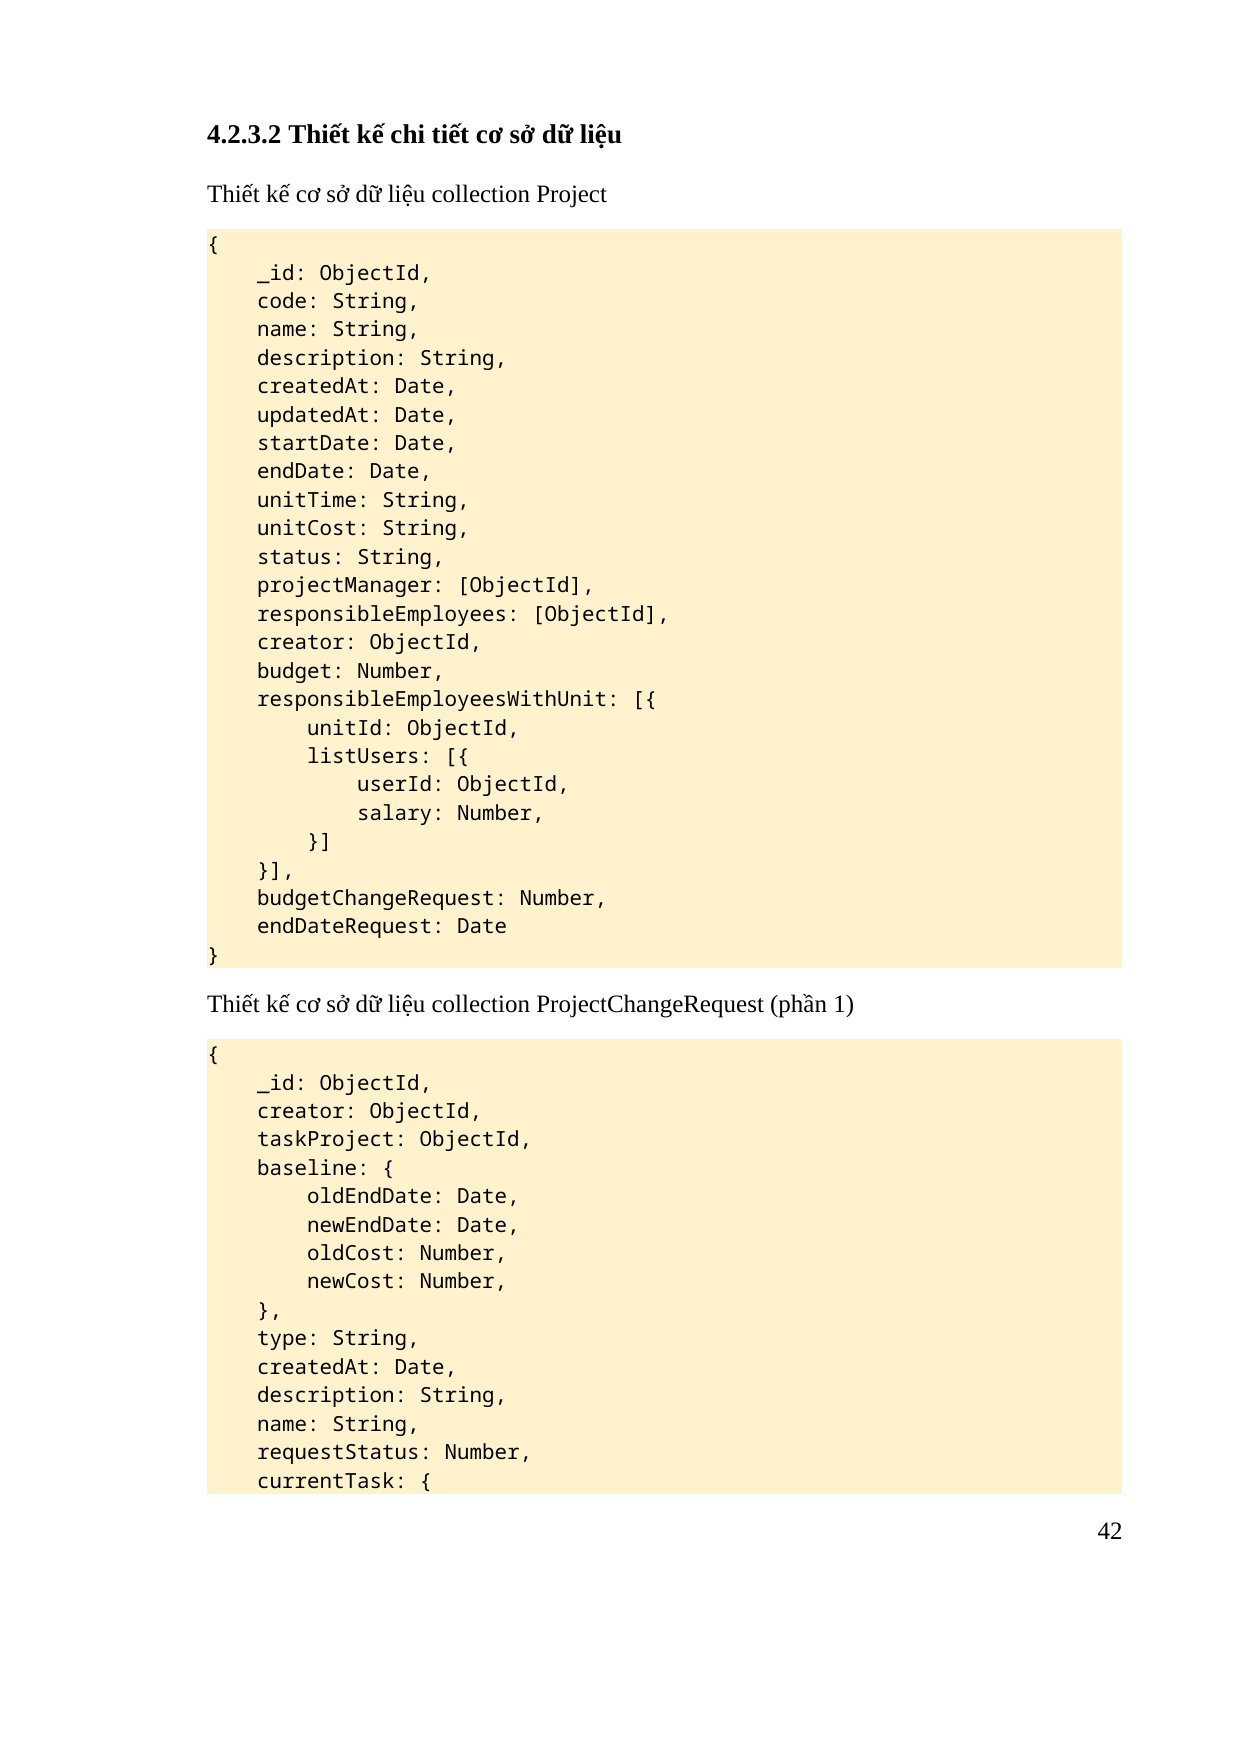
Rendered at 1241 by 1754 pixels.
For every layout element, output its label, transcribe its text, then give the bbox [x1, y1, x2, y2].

text taskProject: ObjectId, [207, 1124, 1122, 1153]
text creator: ObjectId, [207, 627, 1122, 656]
text creator: ObjectId, [207, 1096, 1122, 1124]
text requestStatus: Number, [207, 1437, 1122, 1466]
text Thiết kế cơ sở dữ liệu collection ProjectChangeRequest (phần 1) [207, 989, 1122, 1018]
text listUsers: [{ [207, 741, 1122, 769]
text baseline: { [207, 1153, 1122, 1181]
text Thiết kế cơ sở dữ liệu collection Project [207, 179, 1122, 208]
text endDateRequest: Date [207, 912, 1122, 940]
text unitTime: String, [207, 485, 1122, 513]
text userId: ObjectId, [207, 769, 1122, 798]
text { [207, 229, 1122, 258]
text oldCost: Number, [207, 1238, 1122, 1267]
text status: String, [207, 542, 1122, 570]
text currentTask: { [207, 1466, 1122, 1494]
text responsibleEmployees: [ObjectId], [207, 599, 1122, 627]
text endDate: Date, [207, 457, 1122, 485]
text budget: Number, [207, 656, 1122, 684]
text name: String, [207, 314, 1122, 343]
text startDate: Date, [207, 428, 1122, 457]
text projectManager: [ObjectId], [207, 570, 1122, 599]
subtitle 4.2.3.2 Thiết kế chi tiết cơ sở dữ liệu [207, 118, 1122, 149]
text updatedAt: Date, [207, 400, 1122, 428]
text budgetChangeRequest: Number, [207, 883, 1122, 912]
text { [207, 1039, 1122, 1068]
text unitId: ObjectId, [207, 713, 1122, 741]
text description: String, [207, 343, 1122, 371]
text oldEndDate: Date, [207, 1181, 1122, 1210]
text description: String, [207, 1380, 1122, 1409]
text newEndDate: Date, [207, 1210, 1122, 1238]
text responsibleEmployeesWithUnit: [{ [207, 684, 1122, 713]
text name: String, [207, 1409, 1122, 1437]
text salary: Number, [207, 798, 1122, 826]
text _id: ObjectId, [207, 1068, 1122, 1096]
text createdAt: Date, [207, 371, 1122, 400]
text }] [207, 826, 1122, 855]
text code: String, [207, 286, 1122, 314]
text }], [207, 855, 1122, 883]
text newCost: Number, [207, 1267, 1122, 1295]
text unitCost: String, [207, 513, 1122, 542]
text } [207, 940, 1122, 968]
text _id: ObjectId, [207, 258, 1122, 286]
text }, [207, 1295, 1122, 1323]
text type: String, [207, 1323, 1122, 1352]
text createdAt: Date, [207, 1352, 1122, 1380]
